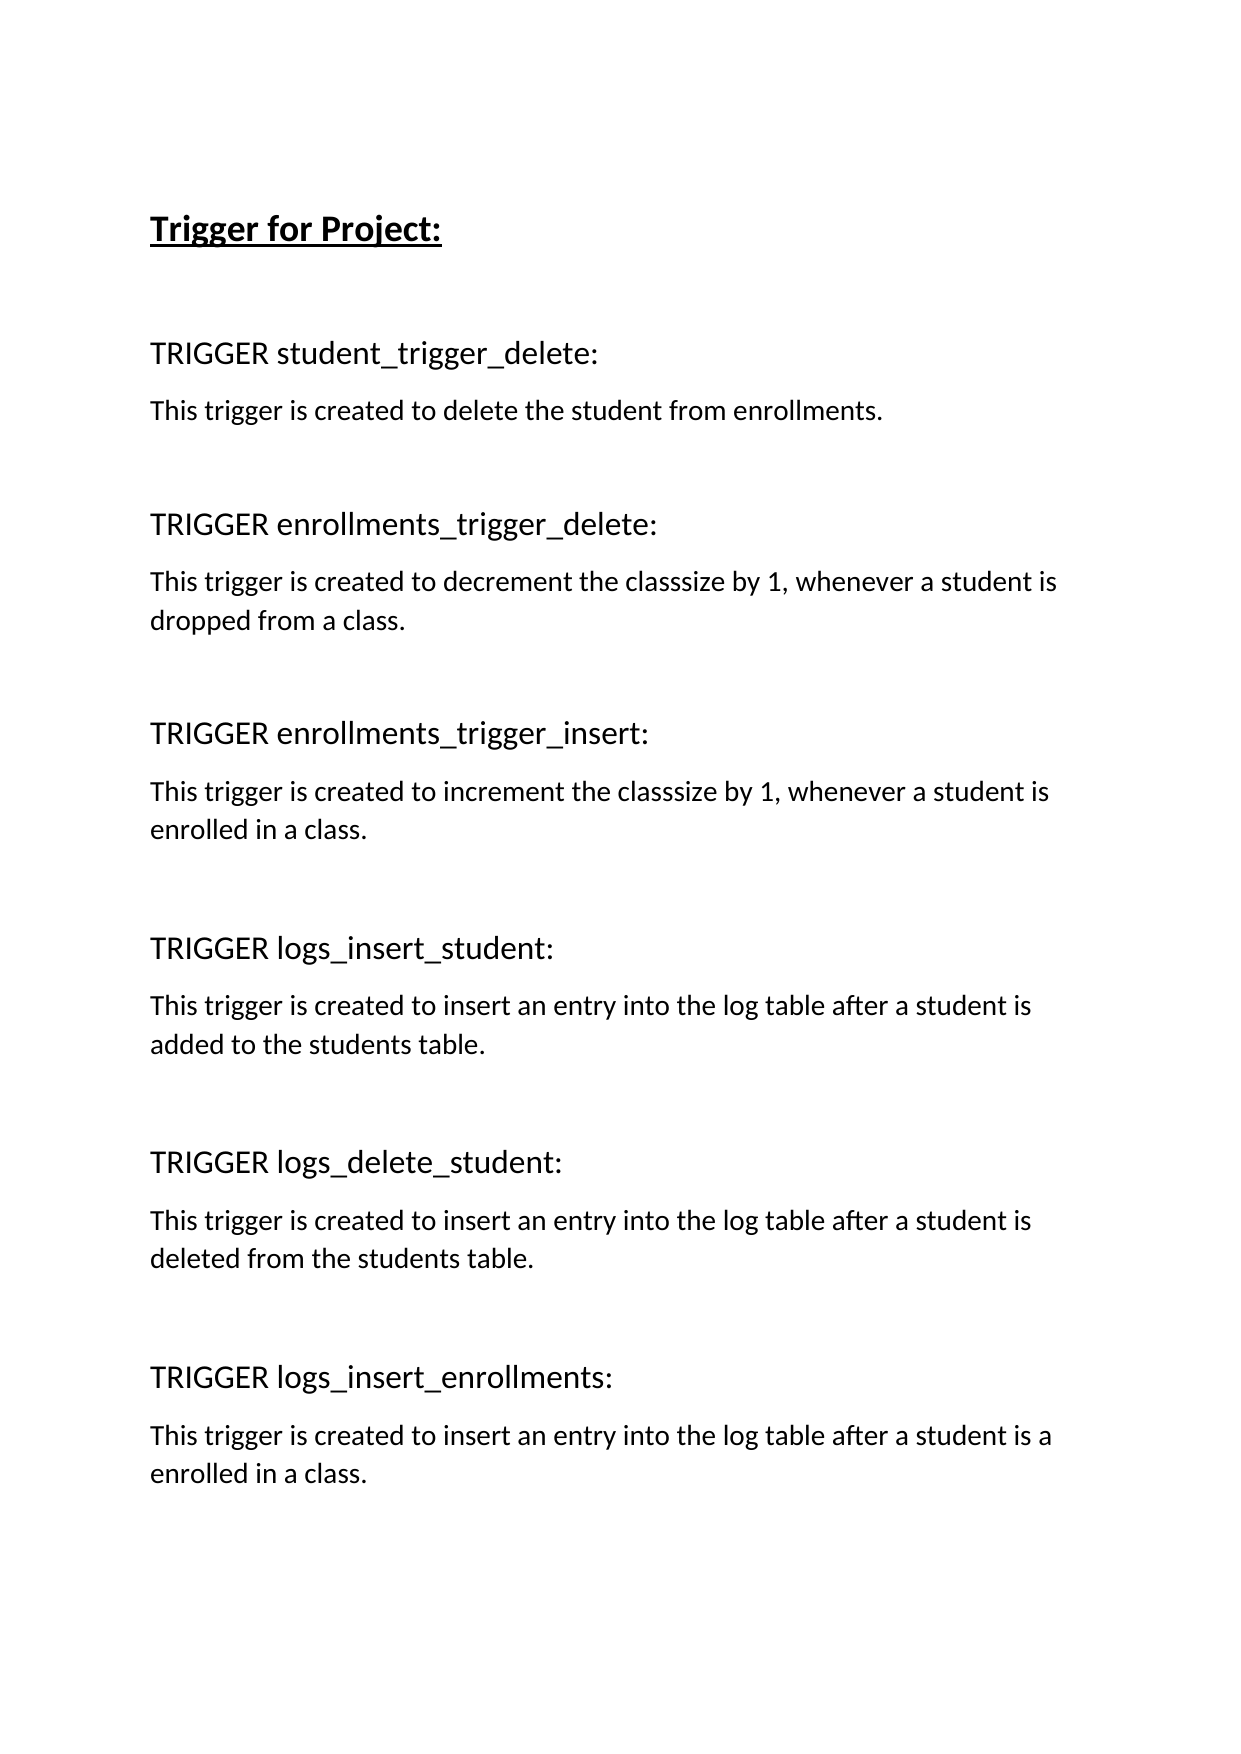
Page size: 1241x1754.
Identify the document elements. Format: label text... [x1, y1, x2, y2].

text This trigger is created to insert an entry into the log table after a student is added to the students table. [150, 987, 1090, 1061]
text This trigger is created to delete the student from enrollments. [150, 392, 1090, 428]
text Trigger for Project: [150, 205, 1090, 251]
text This trigger is created to increment the classsize by 1, whenever a student is enrolled in a class. [150, 773, 1090, 847]
text This trigger is created to decrement the classsize by 1, whenever a student is dropped from a class. [150, 563, 1090, 637]
text TRIGGER enrollments_trigger_insert: [150, 712, 1090, 753]
text TRIGGER student_trigger_delete: [150, 332, 1090, 373]
text This trigger is created to insert an entry into the log table after a student is a enrolled in a class. [150, 1417, 1090, 1491]
text This trigger is created to insert an entry into the log table after a student is deleted from the students table. [150, 1202, 1090, 1276]
text TRIGGER logs_delete_student: [150, 1142, 1090, 1182]
text TRIGGER logs_insert_student: [150, 927, 1090, 967]
text TRIGGER logs_insert_enrollments: [150, 1356, 1090, 1397]
text TRIGGER enrollments_trigger_delete: [150, 503, 1090, 543]
